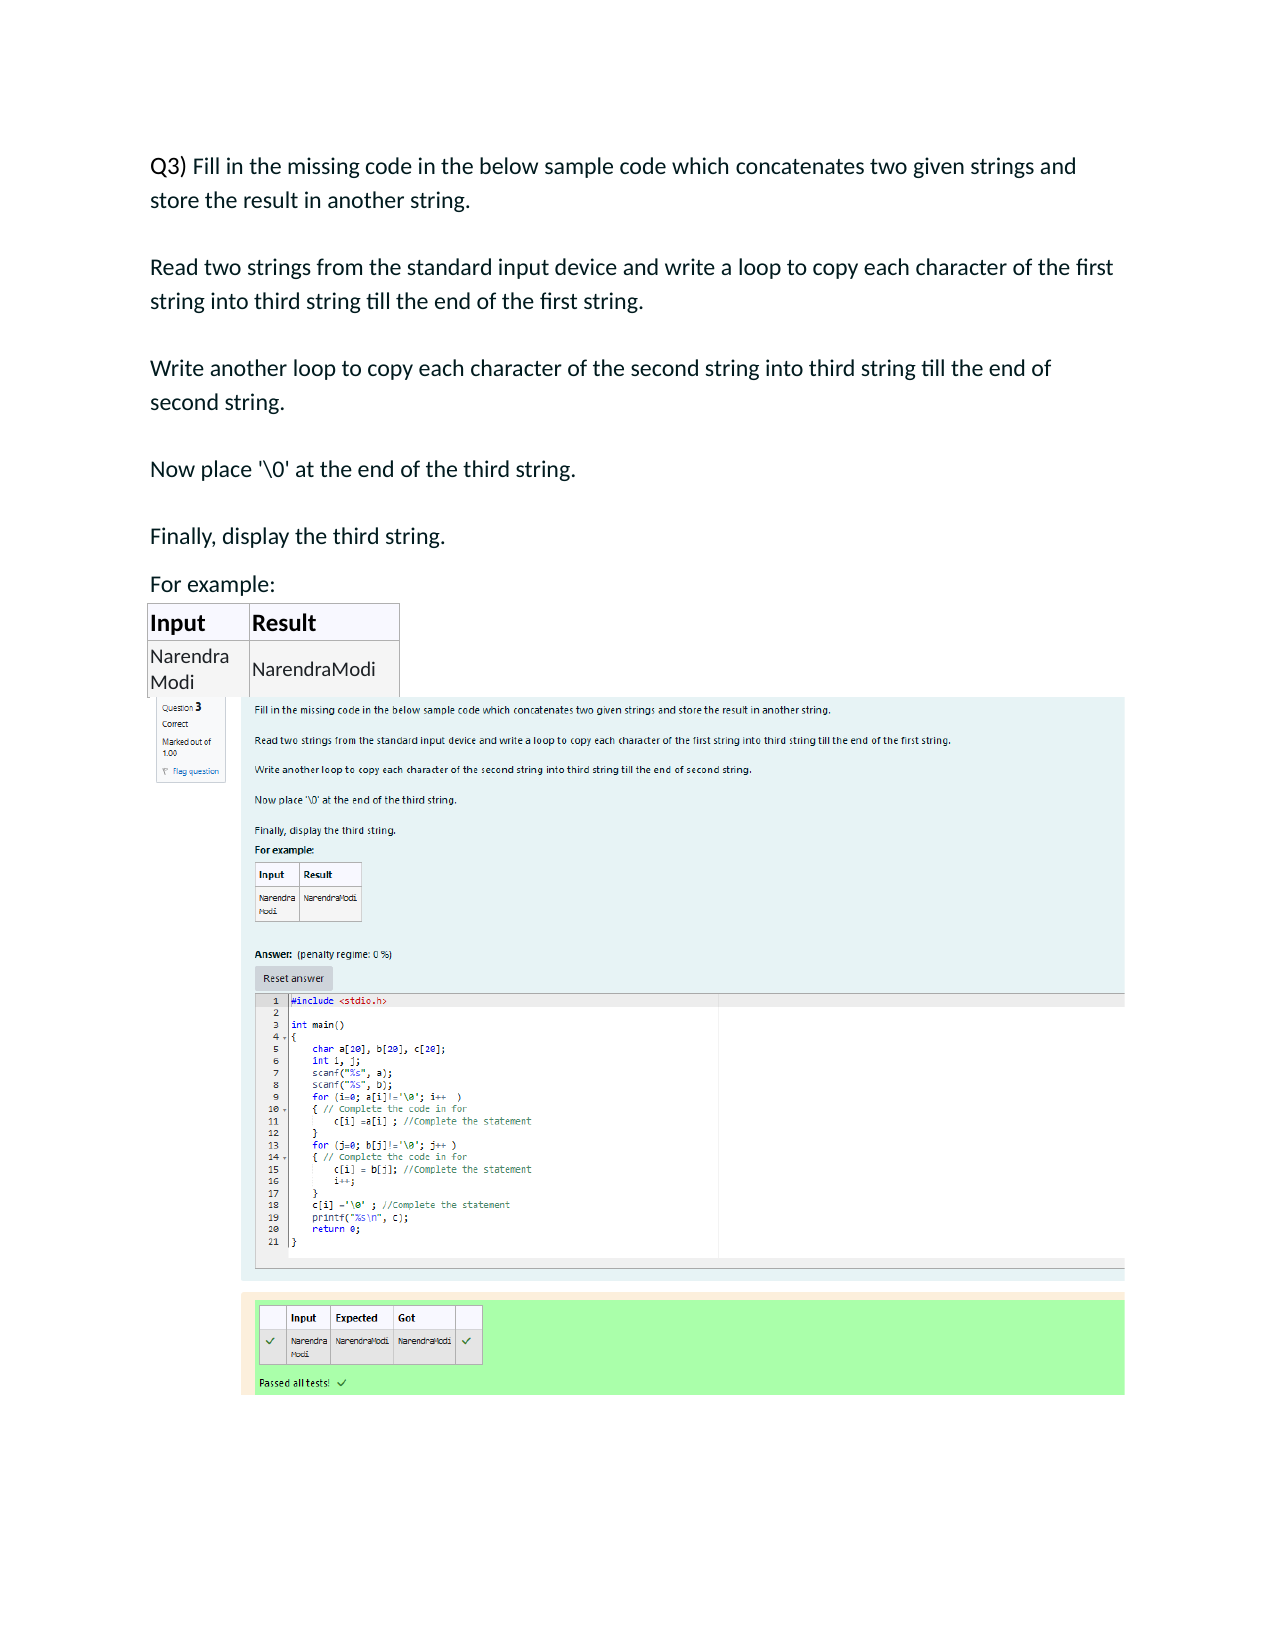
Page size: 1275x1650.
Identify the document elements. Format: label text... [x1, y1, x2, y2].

table_cell Narendra Modi [148, 641, 249, 697]
text For example: [150, 569, 1125, 599]
picture [150, 697, 1125, 1395]
text Q3) Fill in the missing code in the below sample code which concatenates two given strings and store the result in another string. Read two strings from the standard input device and write a loop to copy each character of the first string into third string till the end of the first string. Write another loop to copy each character of the second string into third string till the end of second string. Now place '\0' at the end of the third string. Finally, display the third string. [150, 150, 1125, 551]
table_header Result [250, 604, 399, 640]
table_header Input [148, 604, 249, 640]
table_cell NarendraModi [250, 641, 399, 697]
